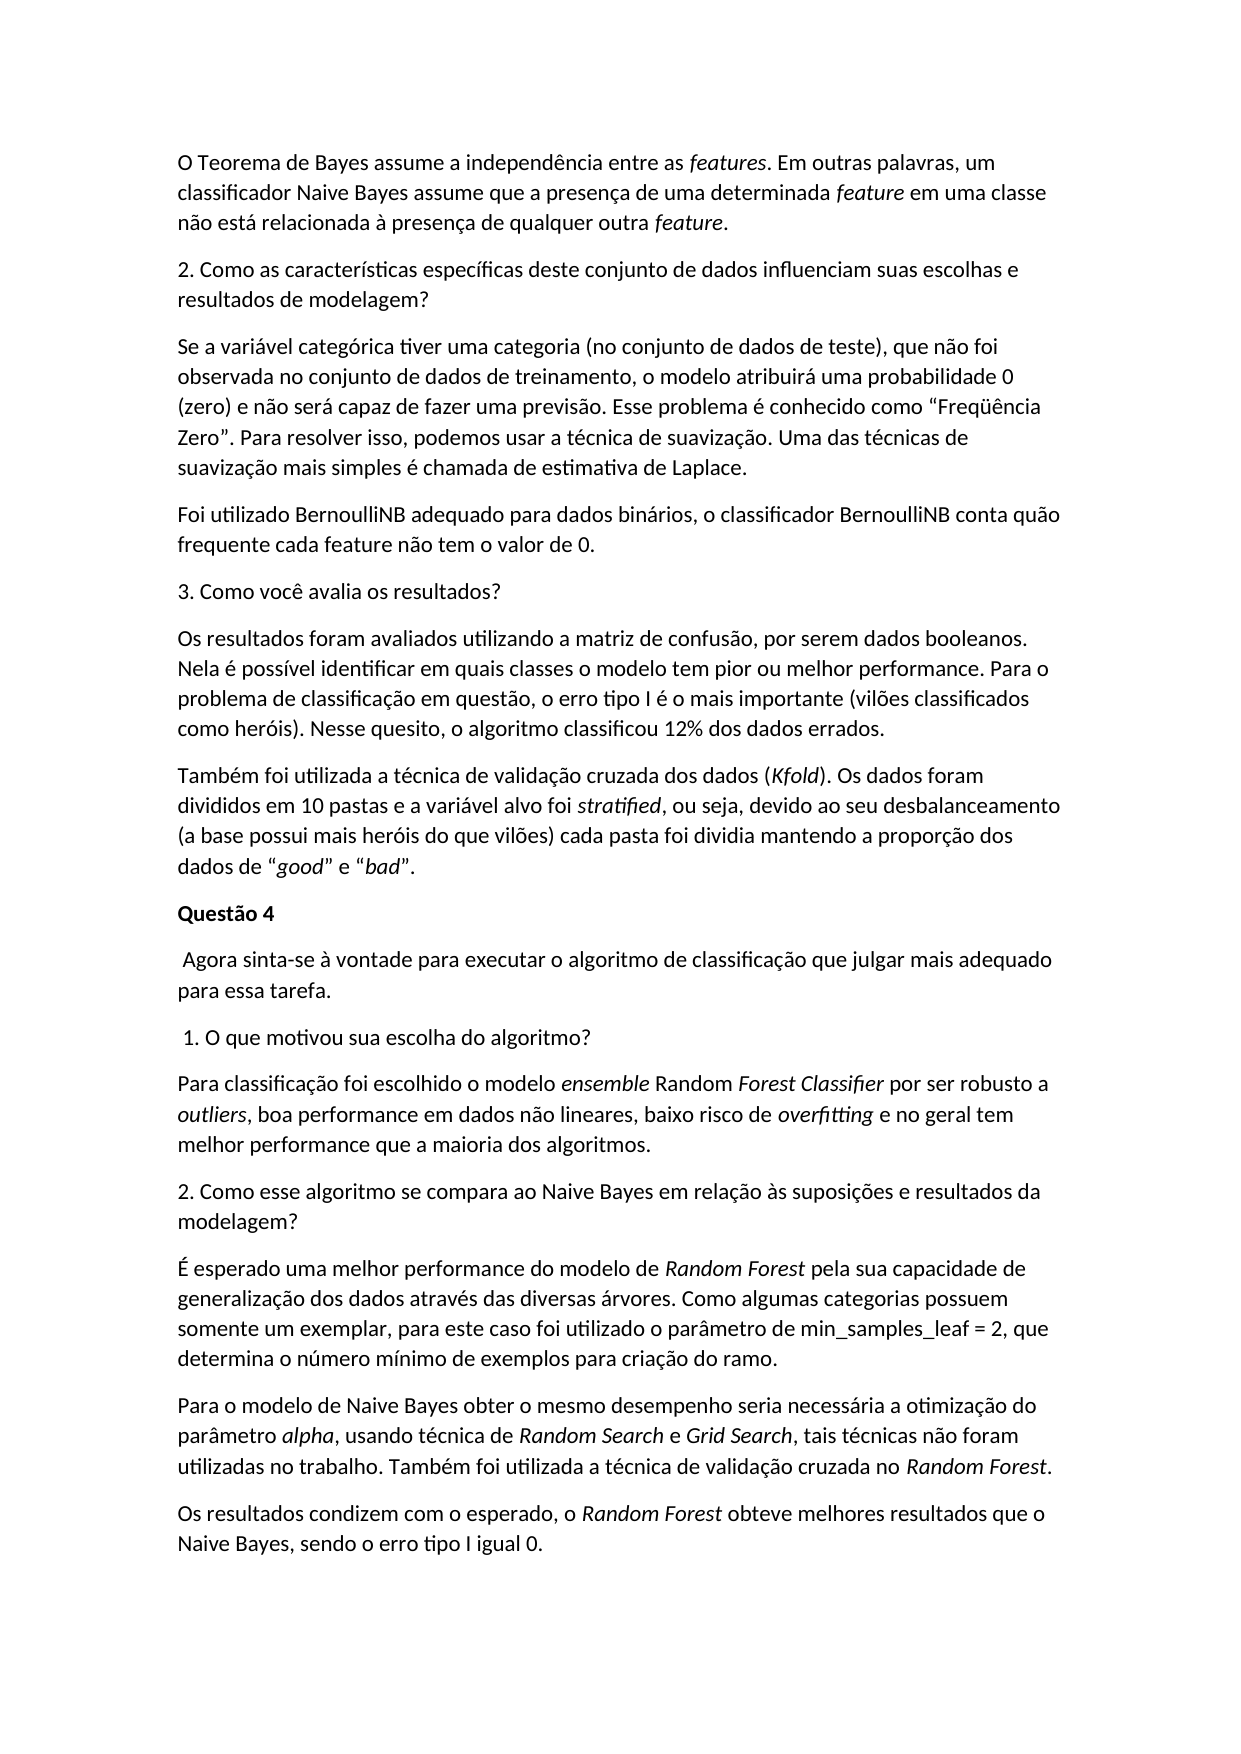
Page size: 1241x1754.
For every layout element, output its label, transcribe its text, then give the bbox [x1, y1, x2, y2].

text O Teorema de Bayes assume a independência entre as features. Em outras palavras, um classificador Naive Bayes assume que a presença de uma determinada feature em uma classe não está relacionada à presença de qualquer outra feature. [177, 148, 1063, 236]
text Também foi utilizada a técnica de validação cruzada dos dados (Kfold). Os dados foram divididos em 10 pastas e a variável alvo foi stratified, ou seja, devido ao seu desbalanceamento (a base possui mais heróis do que vilões) cada pasta foi dividia mantendo a proporção dos dados de “good” e “bad”. [177, 761, 1063, 880]
text 2. Como esse algoritmo se compara ao Naive Bayes em relação às suposições e resultados da modelagem? [177, 1177, 1063, 1235]
text Para o modelo de Naive Bayes obter o mesmo desempenho seria necessária a otimização do parâmetro alpha, usando técnica de Random Search e Grid Search, tais técnicas não foram utilizadas no trabalho. Também foi utilizada a técnica de validação cruzada no Random Forest. [177, 1391, 1063, 1480]
text Para classificação foi escolhido o modelo ensemble Random Forest Classifier por ser robusto a outliers, boa performance em dados não lineares, baixo risco de overfitting e no geral tem melhor performance que a maioria dos algoritmos. [177, 1069, 1063, 1158]
text Foi utilizado BernoulliNB adequado para dados binários, o classificador BernoulliNB conta quão frequente cada feature não tem o valor de 0. [177, 500, 1063, 558]
text Os resultados foram avaliados utilizando a matriz de confusão, por serem dados booleanos. Nela é possível identificar em quais classes o modelo tem pior ou melhor performance. Para o problema de classificação em questão, o erro tipo I é o mais importante (vilões classificados como heróis). Nesse quesito, o algoritmo classificou 12% dos dados errados. [177, 624, 1063, 742]
text 3. Como você avalia os resultados? [177, 577, 1063, 605]
text Se a variável categórica tiver uma categoria (no conjunto de dados de teste), que não foi observada no conjunto de dados de treinamento, o modelo atribuirá uma probabilidade 0 (zero) e não será capaz de fazer uma previsão. Esse problema é conhecido como “Freqüência Zero”. Para resolver isso, podemos usar a técnica de suavização. Uma das técnicas de suavização mais simples é chamada de estimativa de Laplace. [177, 332, 1063, 481]
text Os resultados condizem com o esperado, o Random Forest obteve melhores resultados que o Naive Bayes, sendo o erro tipo I igual 0. [177, 1499, 1063, 1557]
text 1. O que motivou sua escolha do algoritmo? [177, 1023, 1063, 1051]
text É esperado uma melhor performance do modelo de Random Forest pela sua capacidade de generalização dos dados através das diversas árvores. Como algumas categorias possuem somente um exemplar, para este caso foi utilizado o parâmetro de min_samples_leaf = 2, que determina o número mínimo de exemplos para criação do ramo. [177, 1254, 1063, 1372]
text Agora sinta-se à vontade para executar o algoritmo de classificação que julgar mais adequado para essa tarefa. [177, 946, 1063, 1004]
text Questão 4 [177, 899, 1063, 927]
text 2. Como as características específicas deste conjunto de dados influenciam suas escolhas e resultados de modelagem? [177, 255, 1063, 313]
